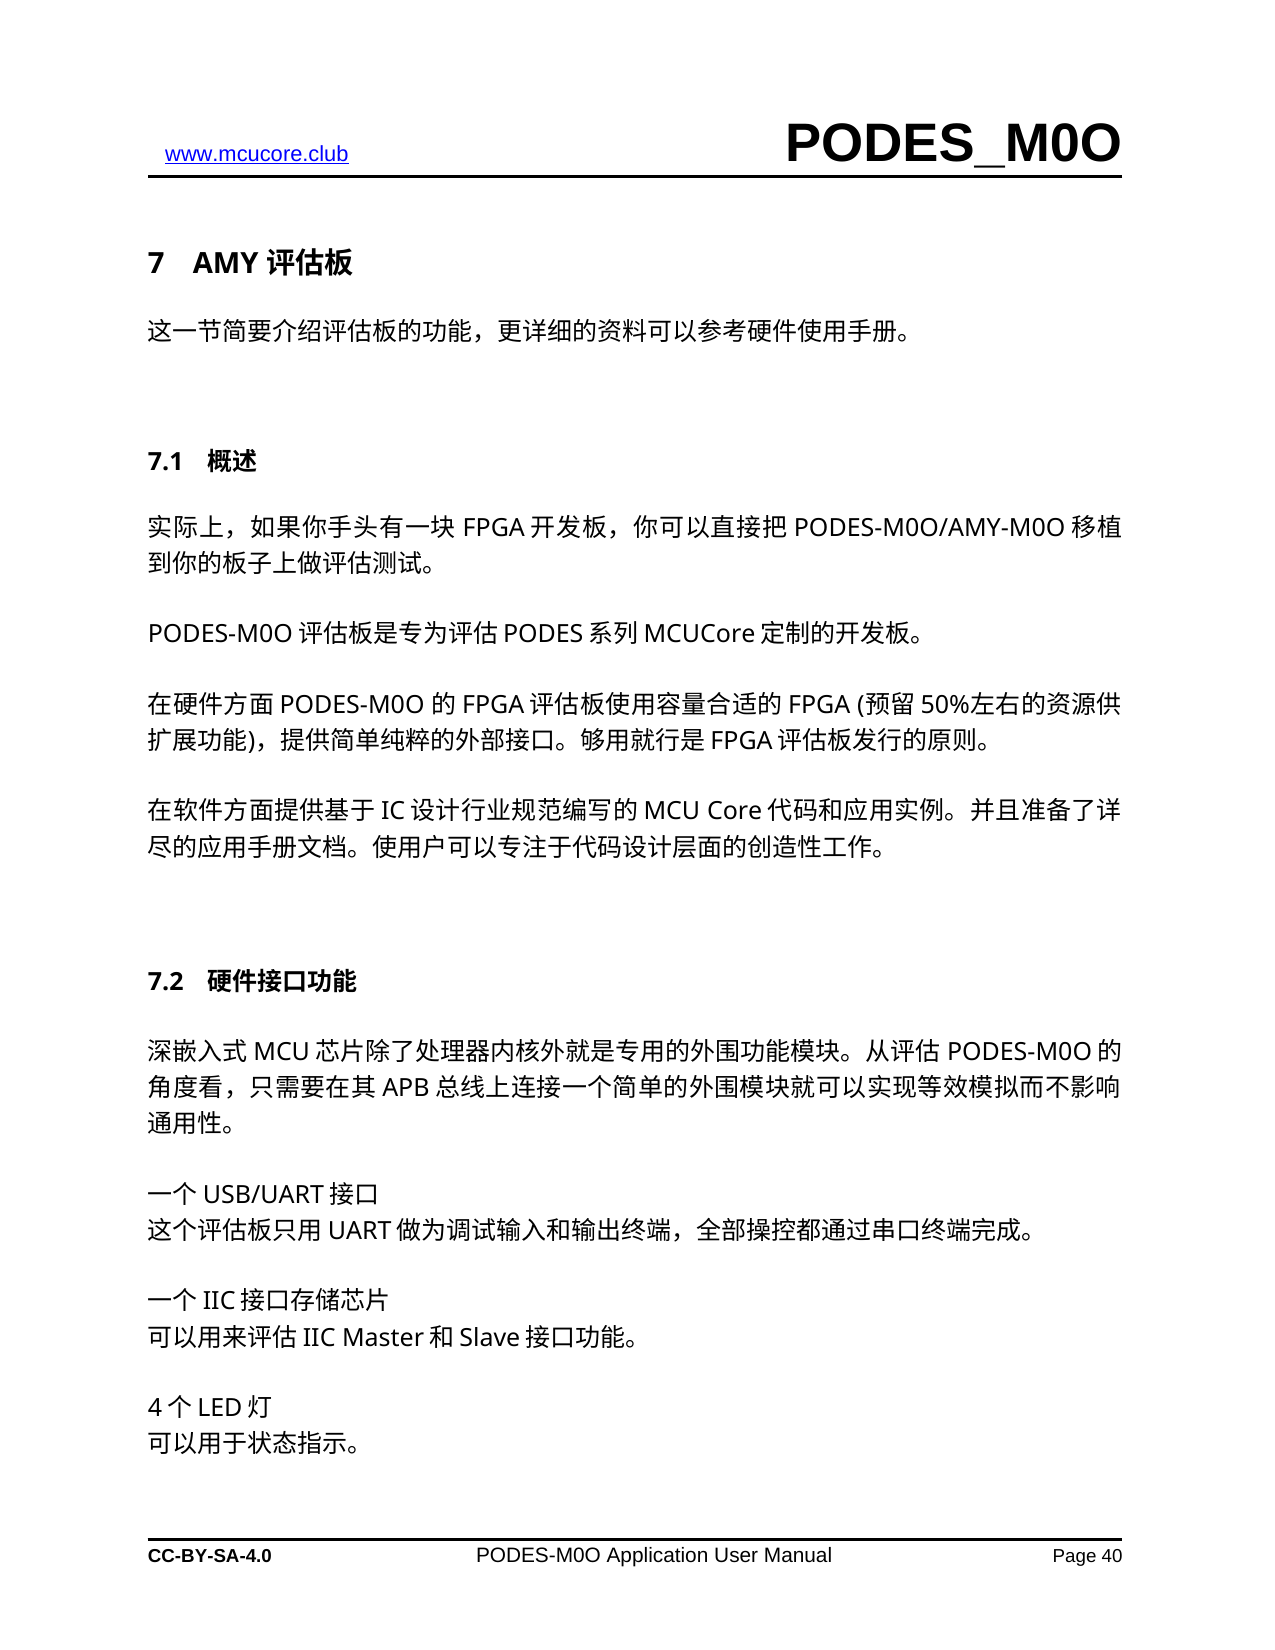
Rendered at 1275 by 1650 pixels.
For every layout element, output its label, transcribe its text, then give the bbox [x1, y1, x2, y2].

text 实际上，如果你手头有一块FPGA开发板，你可以直接把PODES-M0O/AMY-M0O移植到你的板子上做评估测试。 [148, 507, 1122, 580]
text 这一节简要介绍评估板的功能，更详细的资料可以参考硬件使用手册。 [148, 311, 1122, 348]
text 深嵌入式MCU芯片除了处理器内核外就是专用的外围功能模块。从评估PODES-M0O的角度看，只需要在其APB总线上连接一个简单的外围模块就可以实现等效模拟而不影响通用性。 [148, 1031, 1122, 1140]
text 这个评估板只用UART做为调试输入和输出终端，全部操控都通过串口终端完成。 [148, 1211, 1122, 1247]
text 一个IIC接口存储芯片 [148, 1281, 1122, 1317]
text 可以用于状态指示。 [148, 1424, 1122, 1460]
text 在软件方面提供基于IC设计行业规范编写的MCU Core代码和应用实例。并且准备了详尽的应用手册文档。使用户可以专注于代码设计层面的创造性工作。 [148, 791, 1122, 863]
text 在硬件方面PODES-M0O 的FPGA评估板使用容量合适的FPGA (预留50%左右的资源供扩展功能)，提供简单纯粹的外部接口。够用就行是FPGA评估板发行的原则。 [148, 684, 1122, 757]
subtitle 硬件接口功能 [148, 961, 1122, 997]
subtitle 概述 [148, 441, 1122, 477]
subtitle AMY 评估板 [148, 239, 1122, 282]
text 可以用来评估IIC Master和Slave接口功能。 [148, 1317, 1122, 1353]
text PODES-M0O评估板是专为评估PODES系列MCUCore定制的开发板。 [148, 614, 1122, 650]
text 4个LED灯 [148, 1387, 1122, 1424]
text 一个USB/UART接口 [148, 1174, 1122, 1211]
